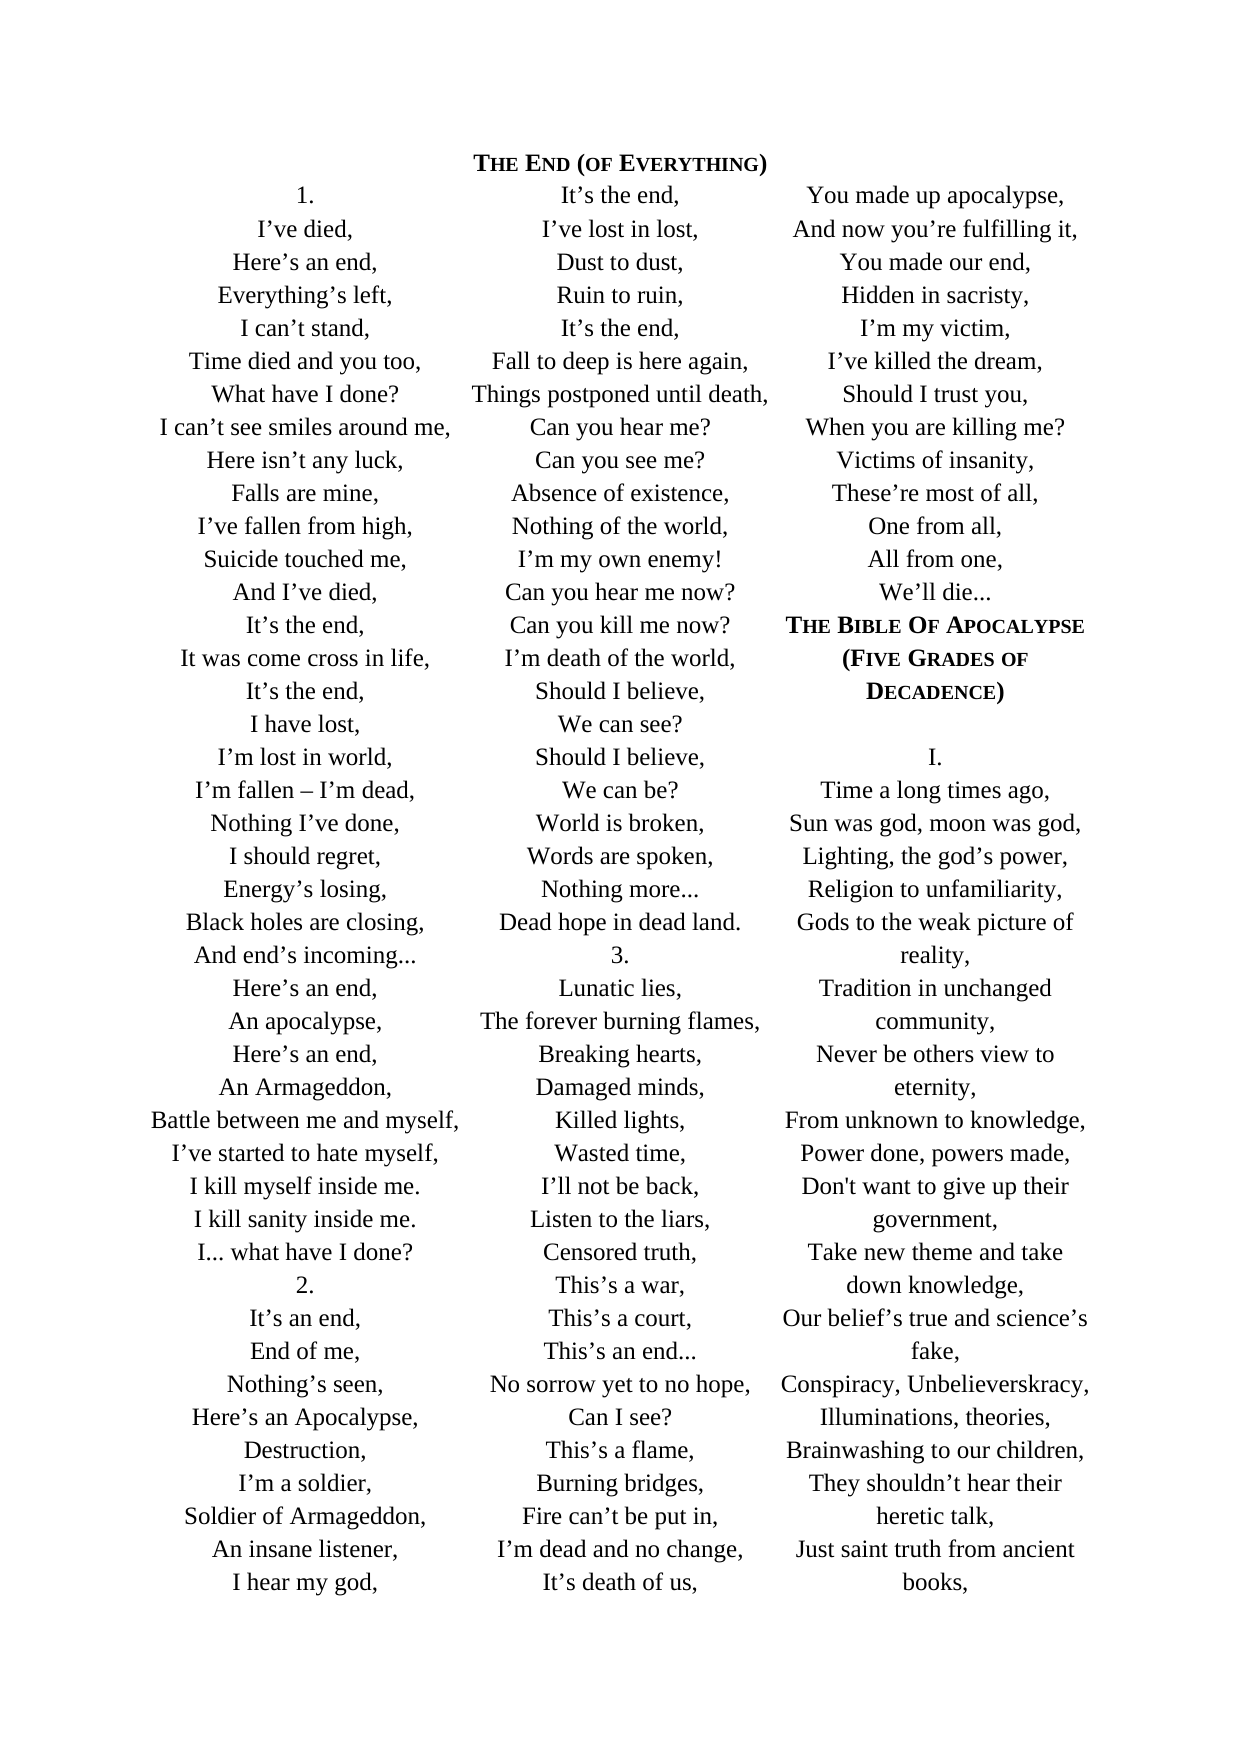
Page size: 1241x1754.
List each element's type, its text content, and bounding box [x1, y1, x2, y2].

text I’m death of the world, [463, 643, 777, 672]
text You made up apocalypse, [778, 181, 1093, 209]
text I’m a soldier, [148, 1468, 462, 1497]
text I kill myself inside me. [148, 1171, 462, 1200]
text Absence of existence, [463, 478, 777, 507]
text Lunatic lies, [463, 973, 777, 1002]
text The End (of Everything) [148, 148, 1093, 176]
text We’ll die... [778, 577, 1093, 606]
text Listen to the liars, [463, 1204, 777, 1233]
text Tradition in unchanged community, [778, 973, 1093, 1035]
text An apocalypse, [148, 1006, 462, 1035]
text What have I done? [148, 379, 462, 407]
text One from all, [778, 511, 1093, 539]
text Should I trust you, [778, 379, 1093, 407]
text All from one, [778, 544, 1093, 573]
text Don't want to give up their government, [778, 1171, 1093, 1233]
text Religion to unfamiliarity, [778, 874, 1093, 903]
text 2. [148, 1270, 462, 1299]
text 1. [148, 181, 462, 209]
text I’ve started to hate myself, [148, 1138, 462, 1167]
text These’re most of all, [778, 478, 1093, 507]
text We can be? [463, 775, 777, 804]
text Nothing I’ve done, [148, 808, 462, 837]
text Here’s an Apocalypse, [148, 1402, 462, 1431]
text Dust to dust, [463, 247, 777, 275]
text I should regret, [148, 841, 462, 870]
text Black holes are closing, [148, 907, 462, 936]
text Soldier of Armageddon, [148, 1501, 462, 1530]
text I hear my god, [148, 1567, 462, 1596]
text And I’ve died, [148, 577, 462, 606]
text Can you hear me now? [463, 577, 777, 606]
text I can’t see smiles around me, [148, 412, 462, 441]
text Energy’s losing, [148, 874, 462, 903]
text I’ve fallen from high, [148, 511, 462, 539]
text 3. [463, 940, 777, 969]
text The Bible Of Apocalypse (Five Grades of Decadence) [778, 610, 1093, 705]
text I can’t stand, [148, 313, 462, 341]
text Wasted time, [463, 1138, 777, 1167]
text They shouldn’t hear their heretic talk, [778, 1468, 1093, 1530]
text World is broken, [463, 808, 777, 837]
text It’s the end, [463, 313, 777, 341]
text I’ve killed the dream, [778, 346, 1093, 374]
text Nothing more... [463, 874, 777, 903]
text And end’s incoming... [148, 940, 462, 969]
text It’s the end, [148, 610, 462, 639]
text I’m lost in world, [148, 742, 462, 771]
text Can you kill me now? [463, 610, 777, 639]
text Victims of insanity, [778, 445, 1093, 473]
text Dead hope in dead land. [463, 907, 777, 936]
text It was come cross in life, [148, 643, 462, 672]
text Our belief’s true and science’s fake, [778, 1303, 1093, 1365]
text Words are spoken, [463, 841, 777, 870]
text End of me, [148, 1336, 462, 1365]
text An insane listener, [148, 1534, 462, 1563]
text Here isn’t any luck, [148, 445, 462, 473]
text No sorrow yet to no hope, [463, 1369, 777, 1398]
text Things postponed until death, [463, 379, 777, 407]
text Time a long times ago, [778, 775, 1093, 804]
text Here’s an end, [148, 1039, 462, 1068]
text Fall to deep is here again, [463, 346, 777, 374]
text Destruction, [148, 1435, 462, 1464]
text Everything’s left, [148, 280, 462, 308]
text This’s a court, [463, 1303, 777, 1332]
text Should I believe, [463, 676, 777, 705]
text Suicide touched me, [148, 544, 462, 573]
text I’m fallen – I’m dead, [148, 775, 462, 804]
text Sun was god, moon was god, [778, 808, 1093, 837]
text This’s a war, [463, 1270, 777, 1299]
text From unknown to knowledge, [778, 1105, 1093, 1134]
text We can see? [463, 709, 777, 738]
text Falls are mine, [148, 478, 462, 507]
text Illuminations, theories, [778, 1402, 1093, 1431]
text Damaged minds, [463, 1072, 777, 1101]
text Brainwashing to our children, [778, 1435, 1093, 1464]
text Conspiracy, Unbelieverskracy, [778, 1369, 1093, 1398]
text I’ll not be back, [463, 1171, 777, 1200]
text Killed lights, [463, 1105, 777, 1134]
text Power done, powers made, [778, 1138, 1093, 1167]
text When you are killing me? [778, 412, 1093, 441]
text Never be others view to eternity, [778, 1039, 1093, 1101]
text I’ve died, [148, 214, 462, 242]
text Here’s an end, [148, 973, 462, 1002]
text This’s a flame, [463, 1435, 777, 1464]
text I’m my own enemy! [463, 544, 777, 573]
text It’s death of us, [463, 1567, 777, 1596]
text And now you’re fulfilling it, [778, 214, 1093, 242]
text Ruin to ruin, [463, 280, 777, 308]
text Take new theme and take down knowledge, [778, 1237, 1093, 1299]
text I kill sanity inside me. [148, 1204, 462, 1233]
text Nothing’s seen, [148, 1369, 462, 1398]
text Should I believe, [463, 742, 777, 771]
text I’ve lost in lost, [463, 214, 777, 242]
text Can you hear me? [463, 412, 777, 441]
text Gods to the weak picture of reality, [778, 907, 1093, 969]
text Lighting, the god’s power, [778, 841, 1093, 870]
text Here’s an end, [148, 247, 462, 275]
text I have lost, [148, 709, 462, 738]
text The forever burning flames, [463, 1006, 777, 1035]
text Time died and you too, [148, 346, 462, 374]
text I’m my victim, [778, 313, 1093, 341]
text Battle between me and myself, [148, 1105, 462, 1134]
text Just saint truth from ancient books, [778, 1534, 1093, 1596]
text This’s an end... [463, 1336, 777, 1365]
text Nothing of the world, [463, 511, 777, 539]
text An Armageddon, [148, 1072, 462, 1101]
text Breaking hearts, [463, 1039, 777, 1068]
text Fire can’t be put in, [463, 1501, 777, 1530]
text It’s an end, [148, 1303, 462, 1332]
text It’s the end, [463, 181, 777, 209]
text I. [778, 742, 1093, 771]
text Can I see? [463, 1402, 777, 1431]
text Can you see me? [463, 445, 777, 473]
text I’m dead and no change, [463, 1534, 777, 1563]
text It’s the end, [148, 676, 462, 705]
text I... what have I done? [148, 1237, 462, 1266]
text You made our end, [778, 247, 1093, 275]
text Censored truth, [463, 1237, 777, 1266]
text Burning bridges, [463, 1468, 777, 1497]
text Hidden in sacristy, [778, 280, 1093, 308]
